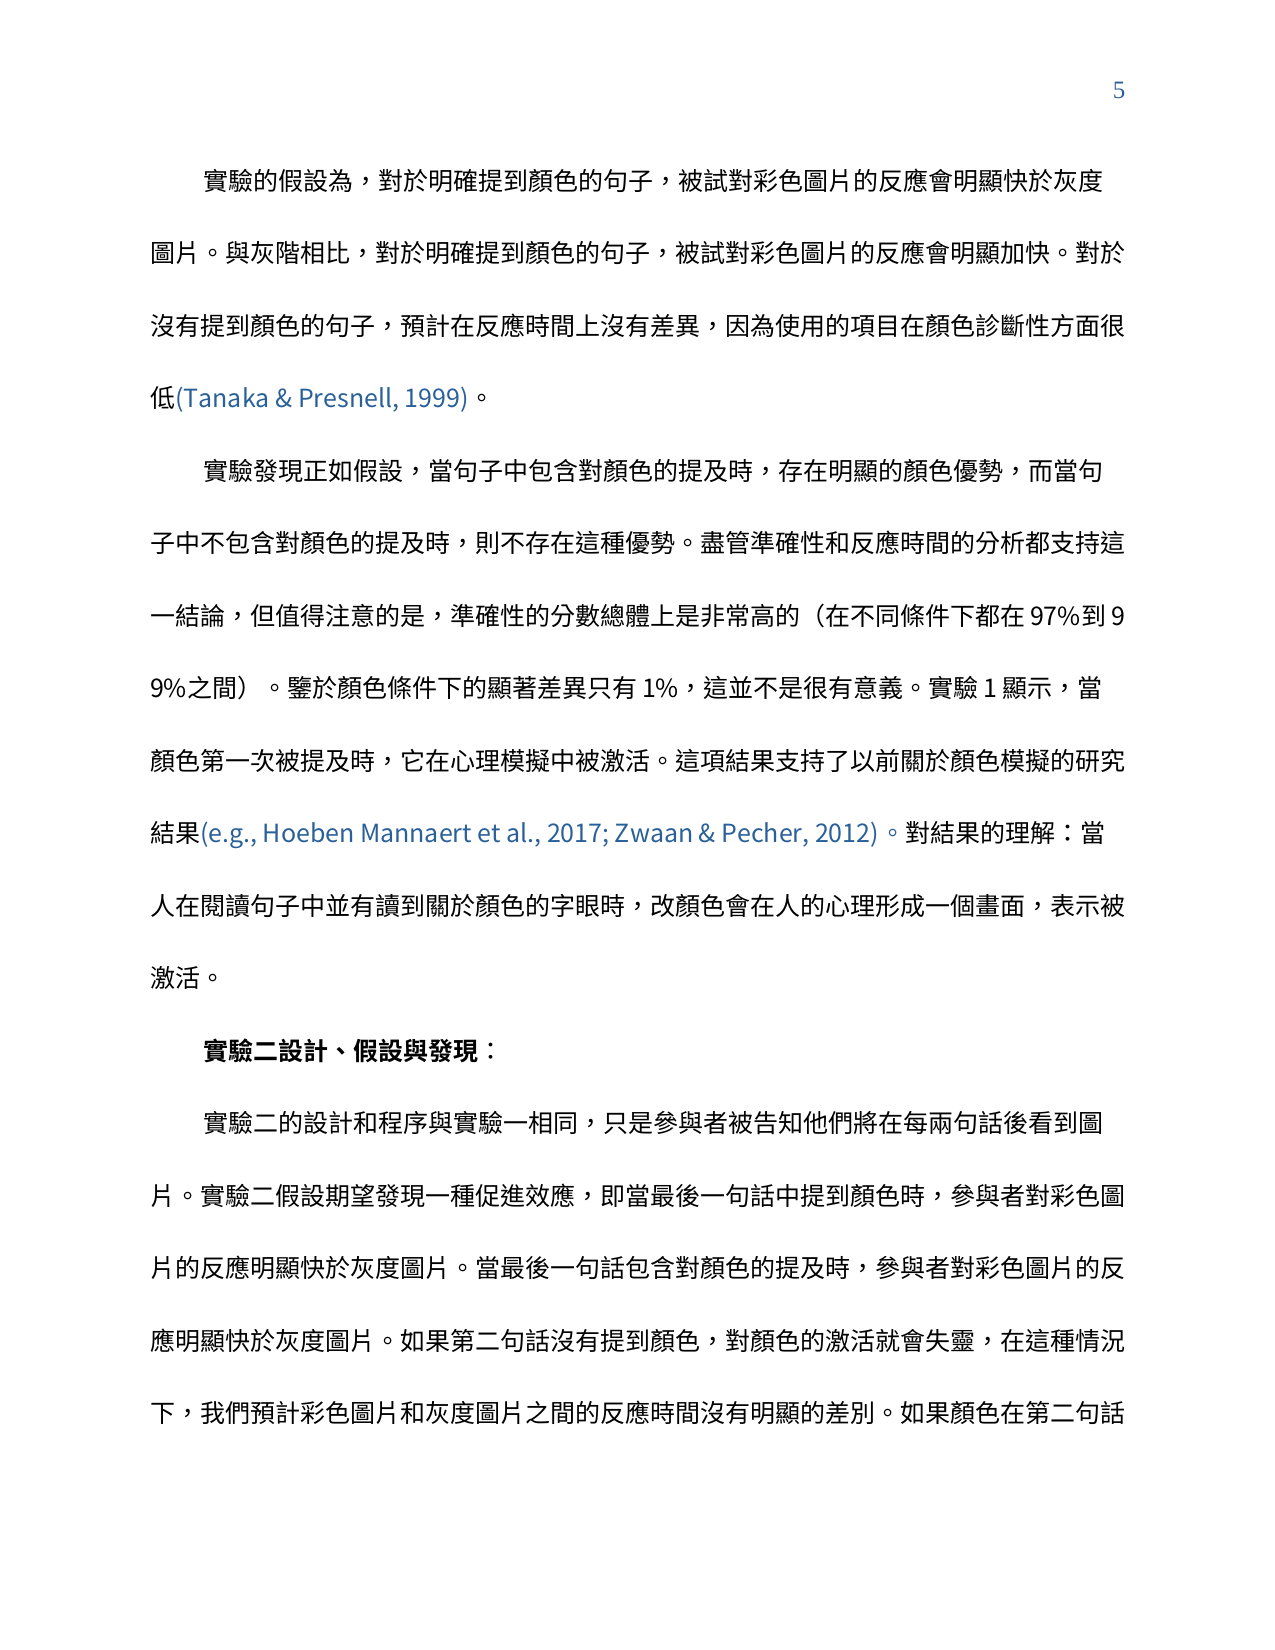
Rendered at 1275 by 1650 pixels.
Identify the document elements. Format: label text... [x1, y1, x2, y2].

text 實驗二設計、假設與發現： [150, 1031, 1125, 1067]
text 實驗的假設為，對於明確提到顏色的句子，被試對彩色圖片的反應會明顯快於灰度圖片。與灰階相比，對於明確提到顏色的句子，被試對彩色圖片的反應會明顯加快。對於沒有提到顏色的句子，預計在反應時間上沒有差異，因為使用的項目在顏色診斷性方面很低(Tanaka & Presnell, 1999)。 [150, 161, 1125, 415]
text 實驗發現正如假設，當句子中包含對顏色的提及時，存在明顯的顏色優勢，而當句子中不包含對顏色的提及時，則不存在這種優勢。盡管準確性和反應時間的分析都支持這一結論，但值得注意的是，準確性的分數總體上是非常高的（在不同條件下都在97%到99%之間）。鑒於顏色條件下的顯著差異只有1%，這並不是很有意義。實驗1顯示，當顏色第一次被提及時，它在心理模擬中被激活。這項結果支持了以前關於顏色模擬的研究結果(e.g., Hoeben Mannaert et al., 2017; Zwaan & Pecher, 2012)。對結果的理解：當人在閱讀句子中並有讀到關於顏色的字眼時，改顏色會在人的心理形成一個畫面，表示被激活。 [150, 451, 1125, 995]
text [150, 1104, 1125, 1430]
